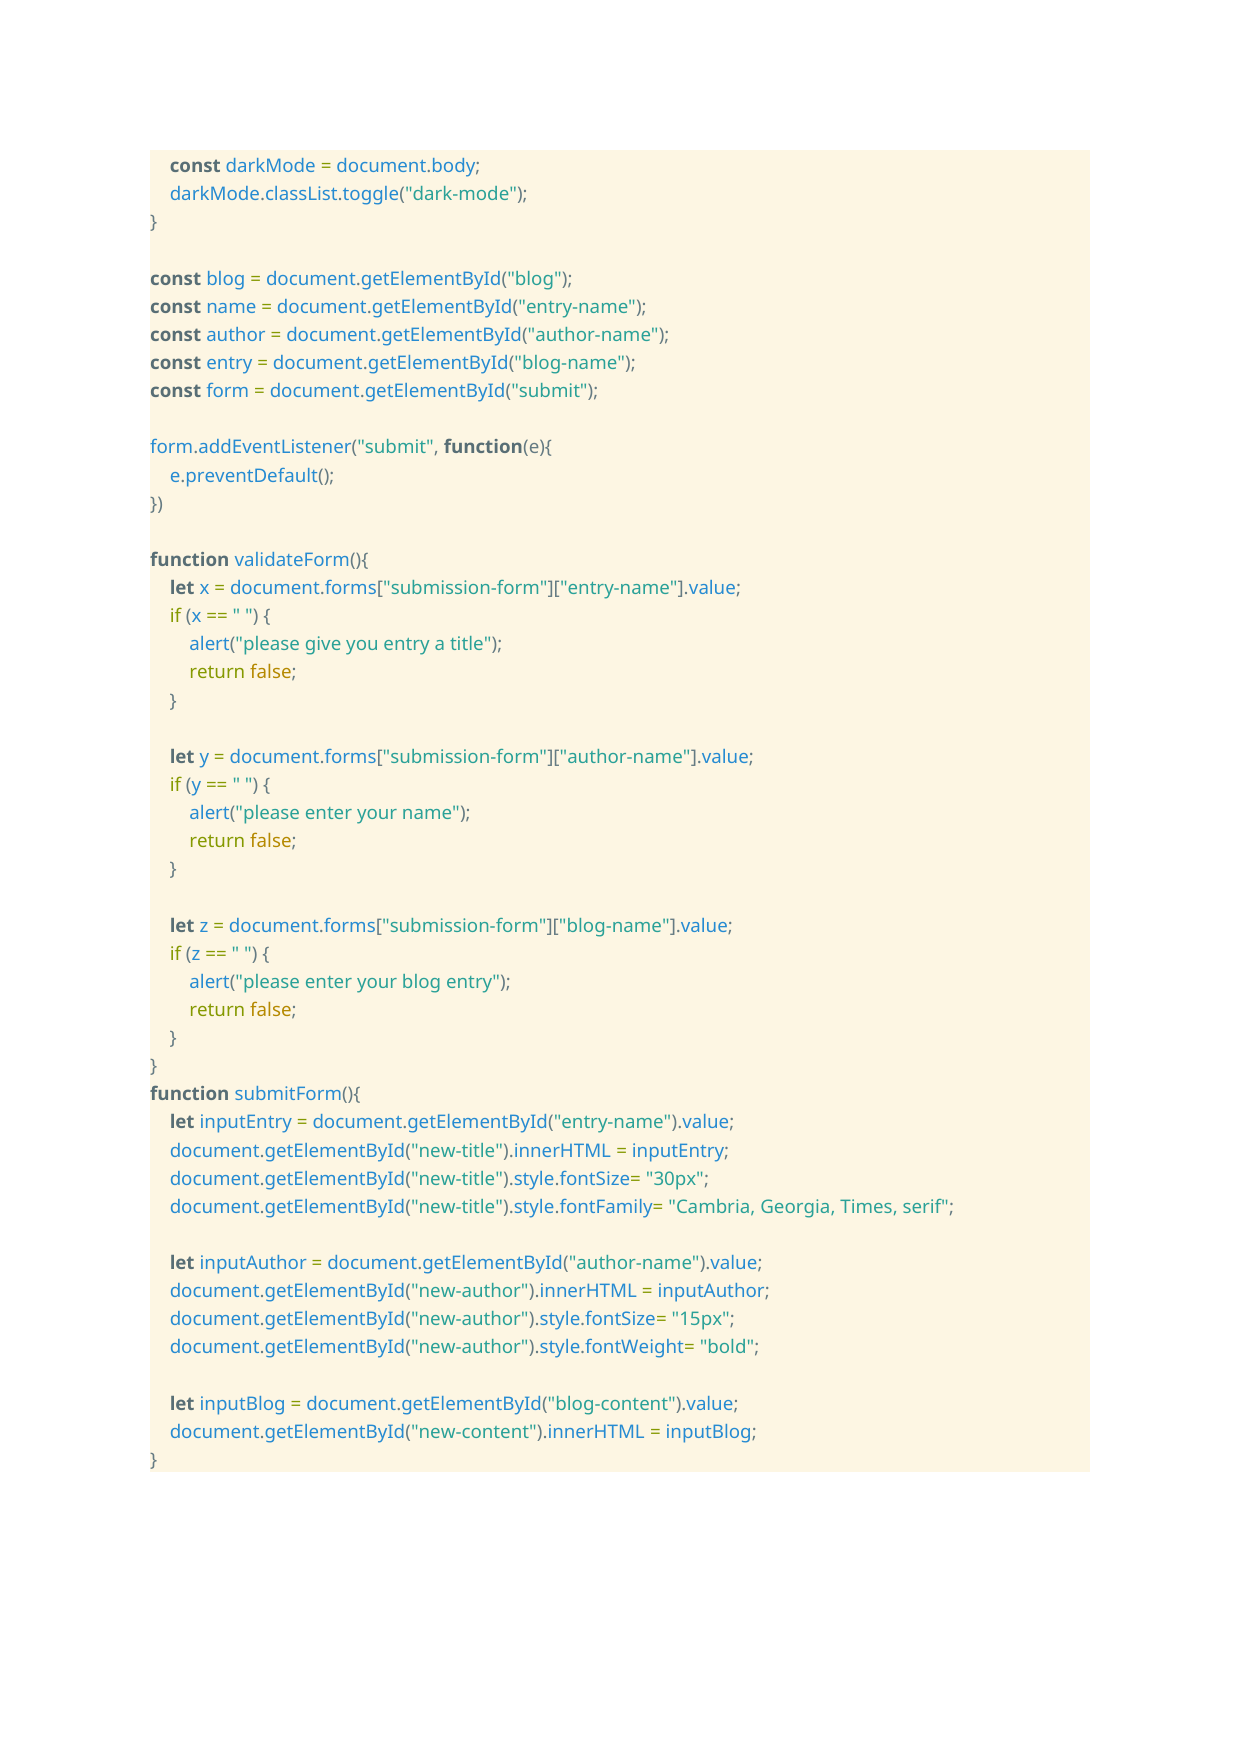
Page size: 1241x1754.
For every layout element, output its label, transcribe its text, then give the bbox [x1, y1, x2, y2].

text } [150, 1444, 1090, 1472]
text } [150, 206, 1090, 234]
text e.preventDefault(); [150, 459, 1090, 487]
text return false; [150, 825, 1090, 853]
text document.getElementById("new-author").style.fontWeight= "bold"; [150, 1331, 1090, 1359]
text darkMode.classList.toggle("dark-mode"); [150, 178, 1090, 206]
text }) [150, 487, 1090, 516]
text if (x == " ") { [150, 600, 1090, 628]
text document.getElementById("new-title").style.fontSize= "30px"; [150, 1162, 1090, 1191]
text let inputBlog = document.getElementById("blog-content").value; [150, 1387, 1090, 1416]
text document.getElementById("new-content").innerHTML = inputBlog; [150, 1416, 1090, 1444]
text let x = document.forms["submission-form"]["entry-name"].value; [150, 572, 1090, 600]
text document.getElementById("new-title").innerHTML = inputEntry; [150, 1134, 1090, 1162]
text alert("please enter your blog entry"); [150, 966, 1090, 994]
text alert("please give you entry a title"); [150, 628, 1090, 656]
text form.addEventListener("submit", function(e){ [150, 431, 1090, 459]
text if (y == " ") { [150, 769, 1090, 797]
text return false; [150, 994, 1090, 1022]
text let inputEntry = document.getElementById("entry-name").value; [150, 1106, 1090, 1134]
text let inputAuthor = document.getElementById("author-name").value; [150, 1247, 1090, 1275]
text } [150, 684, 1090, 712]
text let z = document.forms["submission-form"]["blog-name"].value; [150, 909, 1090, 937]
text const entry = document.getElementById("blog-name"); [150, 347, 1090, 375]
text function submitForm(){ [150, 1078, 1090, 1106]
text } [150, 1050, 1090, 1078]
text return false; [150, 656, 1090, 684]
text const name = document.getElementById("entry-name"); [150, 291, 1090, 319]
text document.getElementById("new-author").innerHTML = inputAuthor; [150, 1275, 1090, 1303]
text function validateForm(){ [150, 544, 1090, 572]
text let y = document.forms["submission-form"]["author-name"].value; [150, 741, 1090, 769]
text if (z == " ") { [150, 937, 1090, 966]
text const author = document.getElementById("author-name"); [150, 319, 1090, 347]
text document.getElementById("new-title").style.fontFamily= "Cambria, Georgia, Times, serif"; [150, 1191, 1090, 1219]
text } [150, 1022, 1090, 1050]
text document.getElementById("new-author").style.fontSize= "15px"; [150, 1303, 1090, 1331]
text const darkMode = document.body; [150, 150, 1090, 178]
text const blog = document.getElementById("blog"); [150, 262, 1090, 291]
text const form = document.getElementById("submit"); [150, 375, 1090, 403]
text } [150, 853, 1090, 881]
text alert("please enter your name"); [150, 797, 1090, 825]
